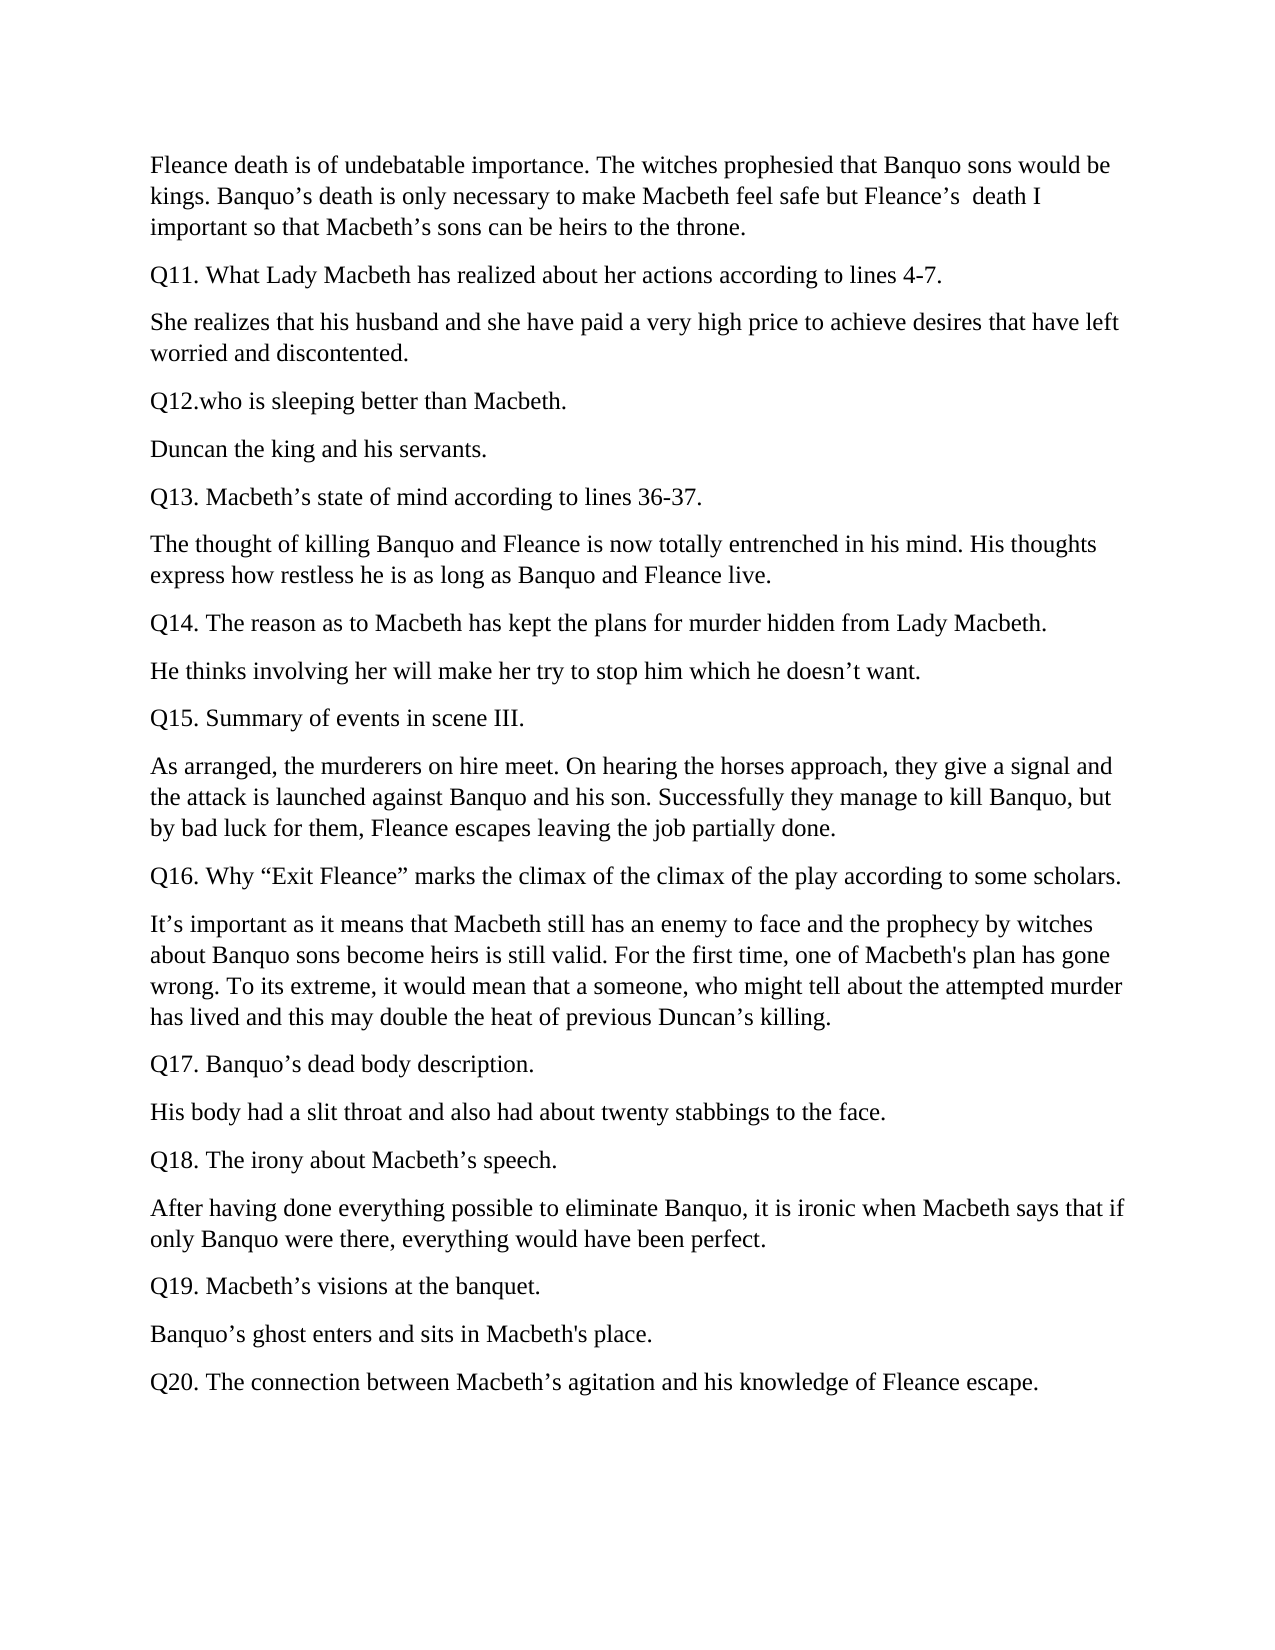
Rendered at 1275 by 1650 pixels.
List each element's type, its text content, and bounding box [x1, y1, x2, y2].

text It’s important as it means that Macbeth still has an enemy to face and the prophecy by witches about Banquo sons become heirs is still valid. For the first time, one of Macbeth's plan has gone wrong. To its extreme, it would mean that a someone, who might tell about the attempted murder has lived and this may double the heat of previous Duncan’s killing. [150, 909, 1125, 1031]
text Q12.who is sleeping better than Macbeth. [150, 386, 1125, 415]
text He thinks involving her will make her try to stop him which he doesn’t want. [150, 656, 1125, 684]
text Fleance death is of undebatable importance. The witches prophesied that Banquo sons would be kings. Banquo’s death is only necessary to make Macbeth feel safe but Fleance’s death I important so that Macbeth’s sons can be heirs to the throne. [150, 150, 1125, 241]
text Q15. Summary of events in scene III. [150, 703, 1125, 732]
text Q16. Why “Exit Fleance” marks the climax of the climax of the play according to some scholars. [150, 861, 1125, 890]
text Q13. Macbeth’s state of mind according to lines 36-37. [150, 482, 1125, 510]
text Q14. The reason as to Macbeth has kept the plans for murder hidden from Lady Macbeth. [150, 608, 1125, 637]
text The thought of killing Banquo and Fleance is now totally entrenched in his mind. His thoughts express how restless he is as long as Banquo and Fleance live. [150, 529, 1125, 589]
text Q18. The irony about Macbeth’s speech. [150, 1145, 1125, 1174]
text Q20. The connection between Macbeth’s agitation and his knowledge of Fleance escape. [150, 1367, 1125, 1396]
text She realizes that his husband and she have paid a very high price to achieve desires that have left worried and discontented. [150, 307, 1125, 367]
text After having done everything possible to eliminate Banquo, it is ironic when Macbeth says that if only Banquo were there, everything would have been perfect. [150, 1193, 1125, 1252]
text Q19. Macbeth’s visions at the banquet. [150, 1271, 1125, 1300]
text Q11. What Lady Macbeth has realized about her actions according to lines 4-7. [150, 260, 1125, 288]
text Banquo’s ghost enters and sits in Macbeth's place. [150, 1319, 1125, 1348]
text Q17. Banquo’s dead body description. [150, 1049, 1125, 1078]
text His body had a slit throat and also had about twenty stabbings to the face. [150, 1097, 1125, 1126]
text Duncan the king and his servants. [150, 434, 1125, 463]
text As arranged, the murderers on hire meet. On hearing the horses approach, they give a signal and the attack is launched against Banquo and his son. Successfully they manage to kill Banquo, but by bad luck for them, Fleance escapes leaving the job partially done. [150, 751, 1125, 842]
